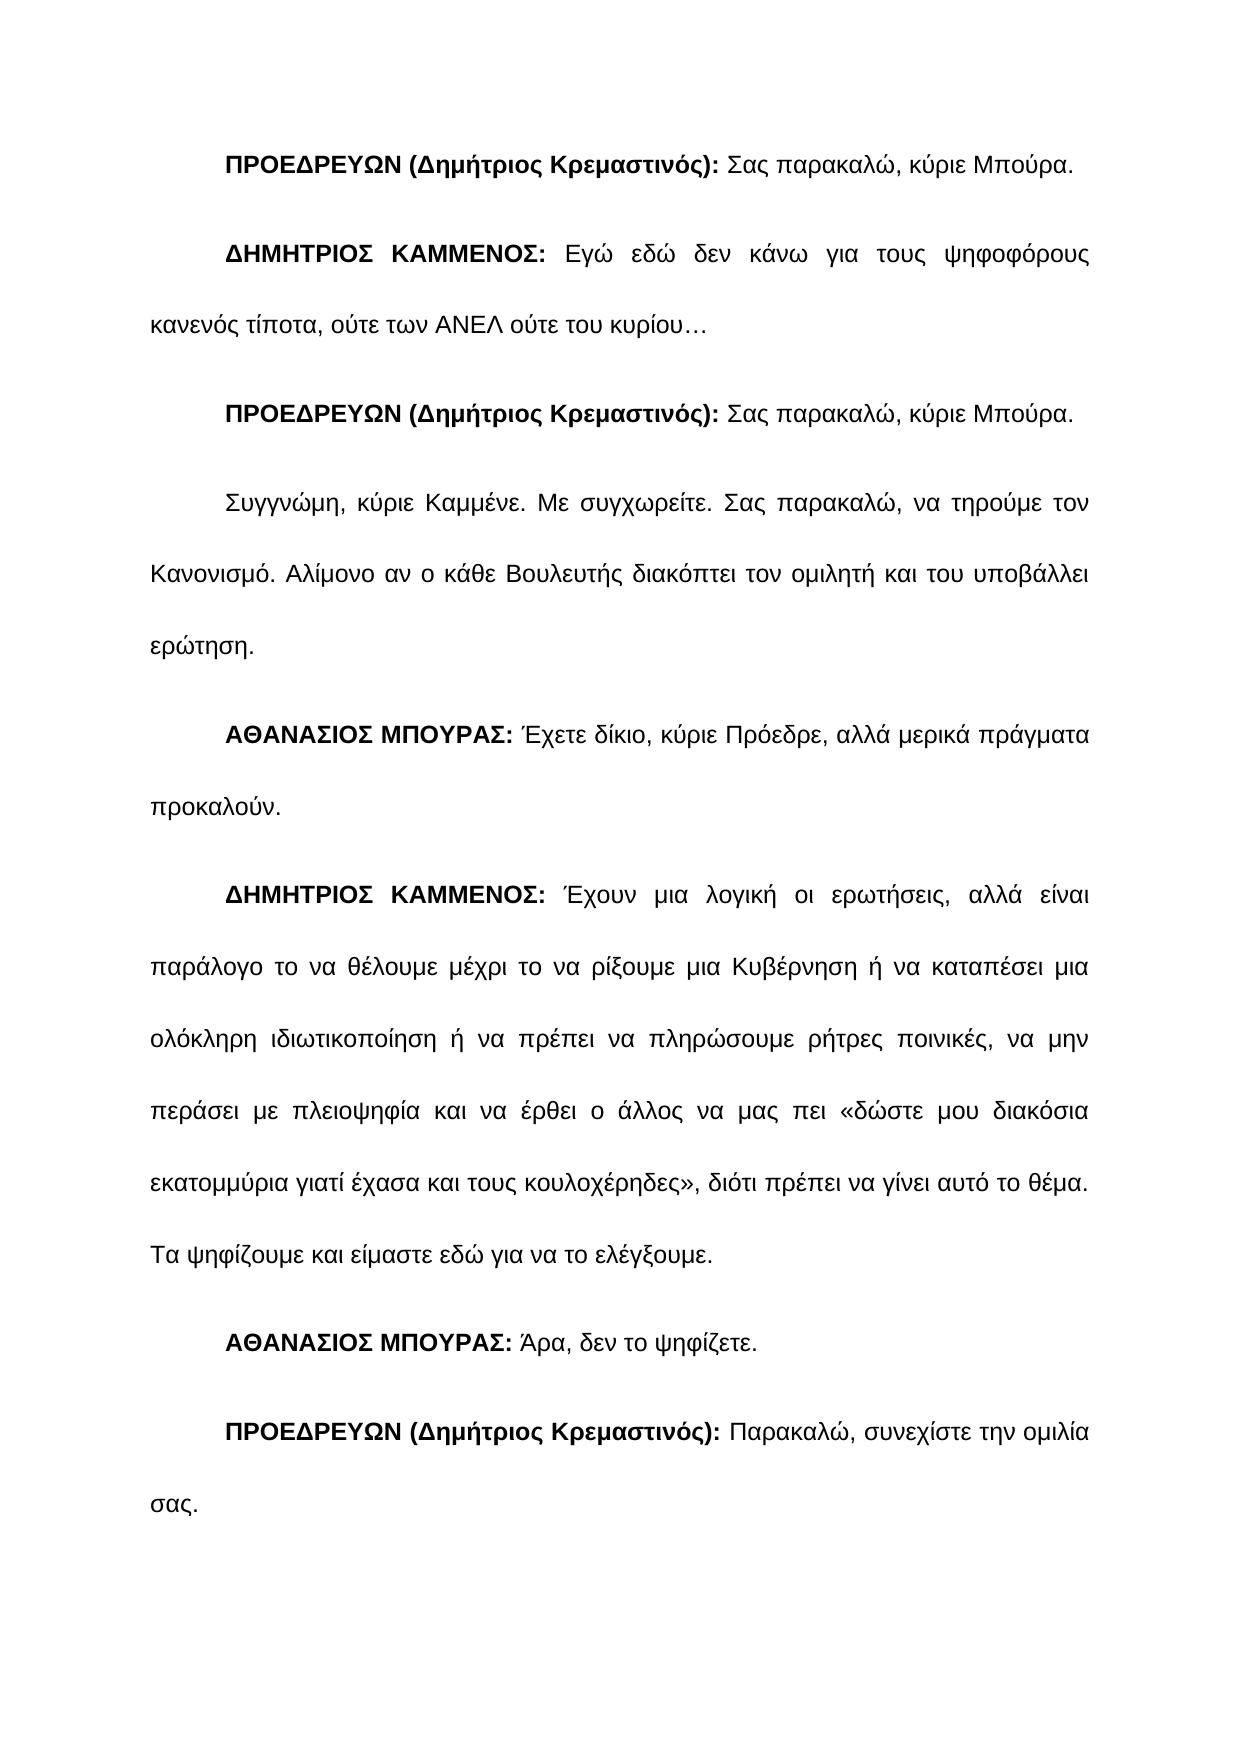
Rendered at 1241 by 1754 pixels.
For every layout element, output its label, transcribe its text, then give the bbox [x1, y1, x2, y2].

text ΑΘΑΝΑΣΙΟΣ ΜΠΟΥΡΑΣ: Άρα, δεν το ψηφίζετε. [150, 1328, 1090, 1357]
text ΠΡΟΕΔΡΕΥΩΝ (Δημήτριος Κρεμαστινός): Σας παρακαλώ, κύριε Μπούρα. [150, 399, 1090, 428]
text Συγγνώμη, κύριε Καμμένε. Με συγχωρείτε. Σας παρακαλώ, να τηρούμε τον Κανονισμό. Αλίμονο αν ο κάθε Βουλευτής διακόπτει τον ομιλητή και του υποβάλλει ερώτηση. [150, 487, 1090, 660]
text ΑΘΑΝΑΣΙΟΣ ΜΠΟΥΡΑΣ: Έχετε δίκιο, κύριε Πρόεδρε, αλλά μερικά πράγματα προκαλούν. [150, 720, 1090, 820]
text ΔΗΜΗΤΡΙΟΣ ΚΑΜΜΕΝΟΣ: Εγώ εδώ δεν κάνω για τους ψηφοφόρους κανενός τίποτα, ούτε των ΑΝΕΛ ούτε του κυρίου… [150, 238, 1090, 339]
text ΔΗΜΗΤΡΙΟΣ ΚΑΜΜΕΝΟΣ: Έχουν μια λογική οι ερωτήσεις, αλλά είναι παράλογο το να θέλουμε μέχρι το να ρίξουμε μια Κυβέρνηση ή να καταπέσει μια ολόκληρη ιδιωτικοποίηση ή να πρέπει να πληρώσουμε ρήτρες ποινικές, να μην περάσει με πλειοψηφία και να έρθει ο άλλος να μας πει «δώστε μου διακόσια εκατομμύρια γιατί έχασα και τους κουλοχέρηδες», διότι πρέπει να γίνει αυτό το θέμα. Τα ψηφίζουμε και είμαστε εδώ για να το ελέγξουμε. [150, 880, 1090, 1268]
text ΠΡΟΕΔΡΕΥΩΝ (Δημήτριος Κρεμαστινός): Σας παρακαλώ, κύριε Μπούρα. [150, 150, 1090, 179]
text ΠΡΟΕΔΡΕΥΩΝ (Δημήτριος Κρεμαστινός): Παρακαλώ, συνεχίστε την ομιλία σας. [150, 1417, 1090, 1517]
